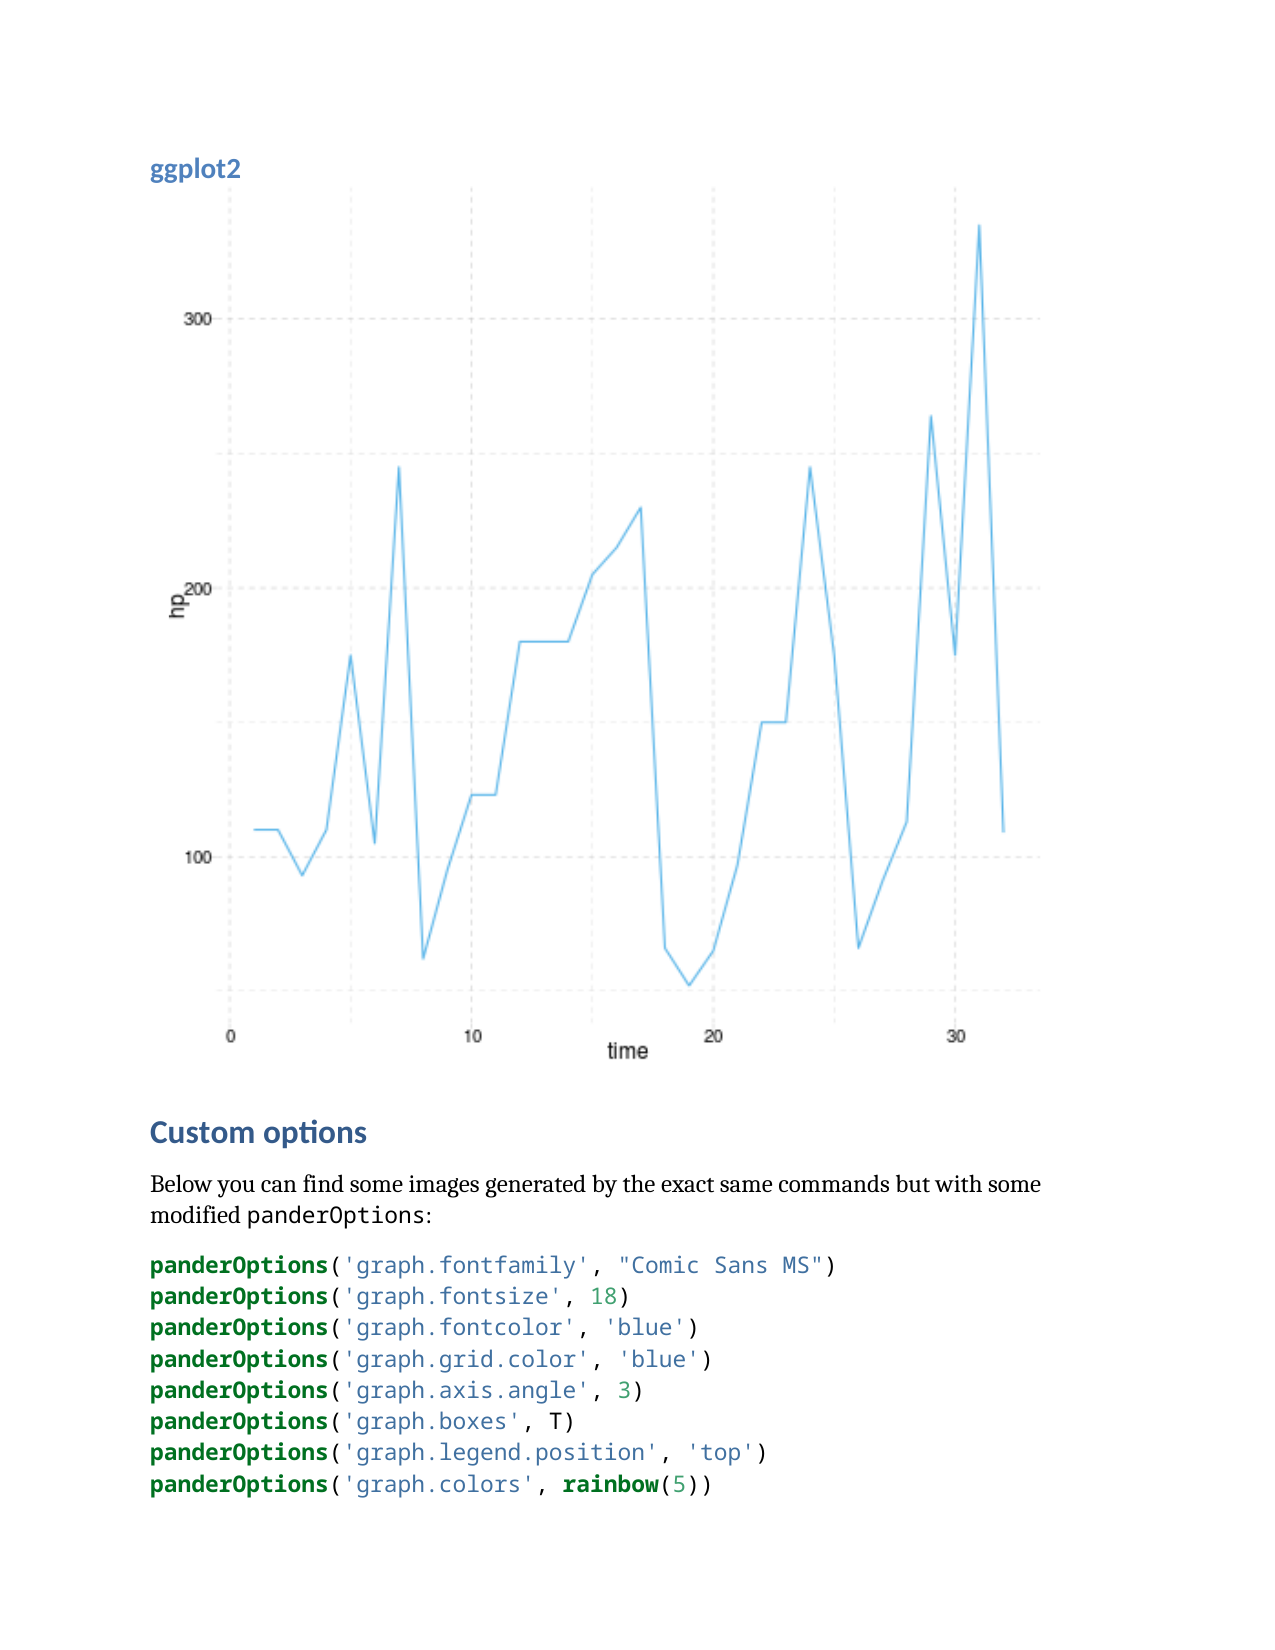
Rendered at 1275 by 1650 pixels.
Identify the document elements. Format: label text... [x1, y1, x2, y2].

subtitle Custom options [150, 1111, 1125, 1151]
picture [168, 185, 1044, 1061]
subtitle ggplot2 [150, 150, 1125, 186]
text Below you can find some images generated by the exact same commands but with some modified panderOptions: [150, 1170, 1125, 1230]
